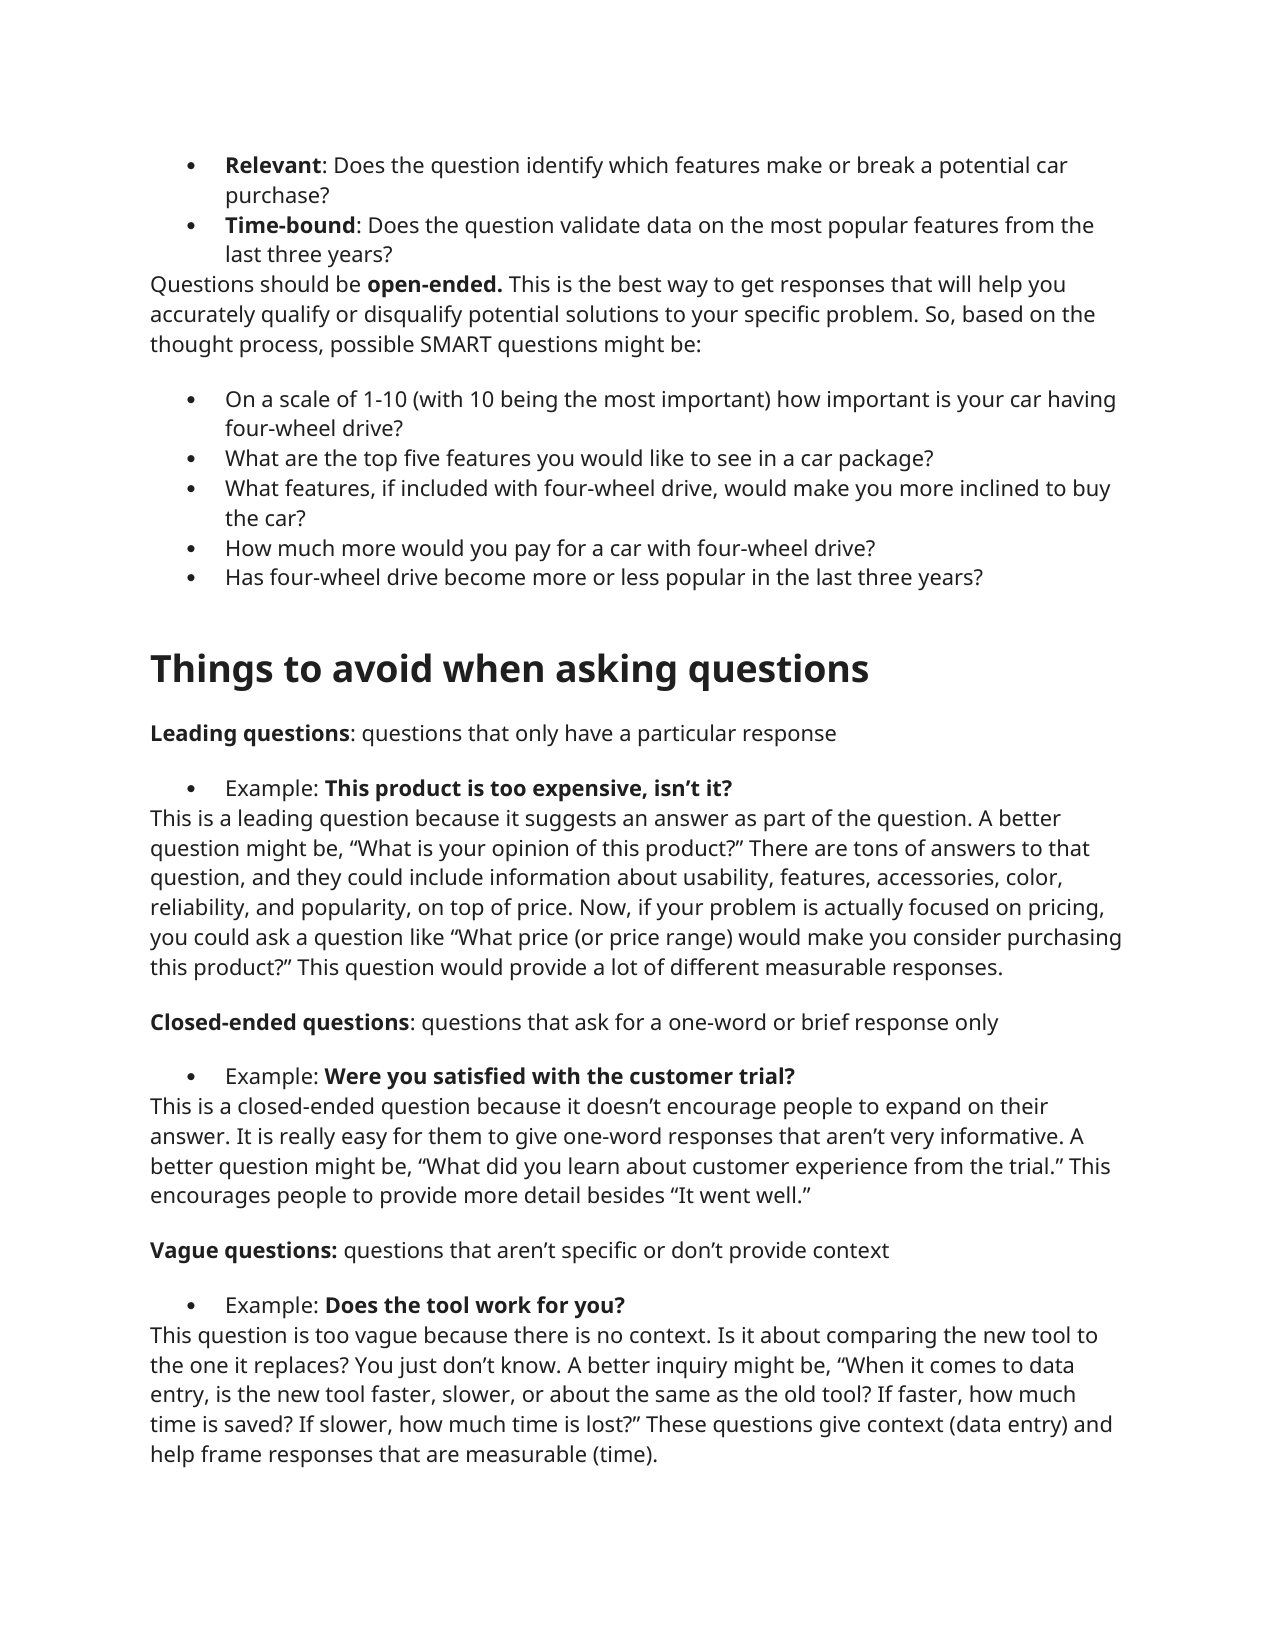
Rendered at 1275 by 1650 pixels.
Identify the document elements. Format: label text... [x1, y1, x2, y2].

text Closed-ended questions: questions that ask for a one-word or brief response only [150, 1006, 1125, 1036]
text This is a leading question because it suggests an answer as part of the question. A better question might be, “What is your opinion of this product?” There are tons of answers to that question, and they could include information about usability, features, accessories, color, reliability, and popularity, on top of price. Now, if your problem is actually focused on pricing, you could ask a question like “What price (or price range) would make you consider purchasing this product?” This question would provide a lot of different measurable responses. [150, 803, 1125, 981]
list Example: Were you satisfied with the customer trial? [187, 1061, 1125, 1091]
list Example: This product is too expensive, isn’t it? [187, 773, 1125, 803]
list What features, if included with four-wheel drive, would make you more inclined to buy the car? [187, 473, 1125, 532]
text Leading questions: questions that only have a particular response [150, 718, 1125, 748]
text This is a closed-ended question because it doesn’t encourage people to expand on their answer. It is really easy for them to give one-word responses that aren’t very informative. A better question might be, “What did you learn about customer experience from the trial.” This encourages people to provide more detail besides “It went well.” [150, 1091, 1125, 1210]
list How much more would you pay for a car with four-wheel drive? [187, 532, 1125, 562]
list Time-bound: Does the question validate data on the most popular features from the last three years? [187, 209, 1125, 269]
list On a scale of 1-10 (with 10 being the most important) how important is your car having four-wheel drive? [187, 383, 1125, 443]
text Things to avoid when asking questions [150, 642, 1125, 693]
list What are the top five features you would like to see in a car package? [187, 443, 1125, 473]
list Example: Does the tool work for you? [187, 1290, 1125, 1320]
text This question is too vague because there is no context. Is it about comparing the new tool to the one it replaces? You just don’t know. A better inquiry might be, “When it comes to data entry, is the new tool faster, slower, or about the same as the old tool? If faster, how much time is saved? If slower, how much time is lost?” These questions give context (data entry) and help frame responses that are measurable (time). [150, 1320, 1125, 1469]
list Relevant: Does the question identify which features make or break a potential car purchase? [187, 150, 1125, 209]
text Questions should be open-ended. This is the best way to get responses that will help you accurately qualify or disqualify potential solutions to your specific problem. So, based on the thought process, possible SMART questions might be: [150, 269, 1125, 358]
text Vague questions: questions that aren’t specific or don’t provide context [150, 1235, 1125, 1265]
list Has four-wheel drive become more or less popular in the last three years? [187, 562, 1125, 592]
